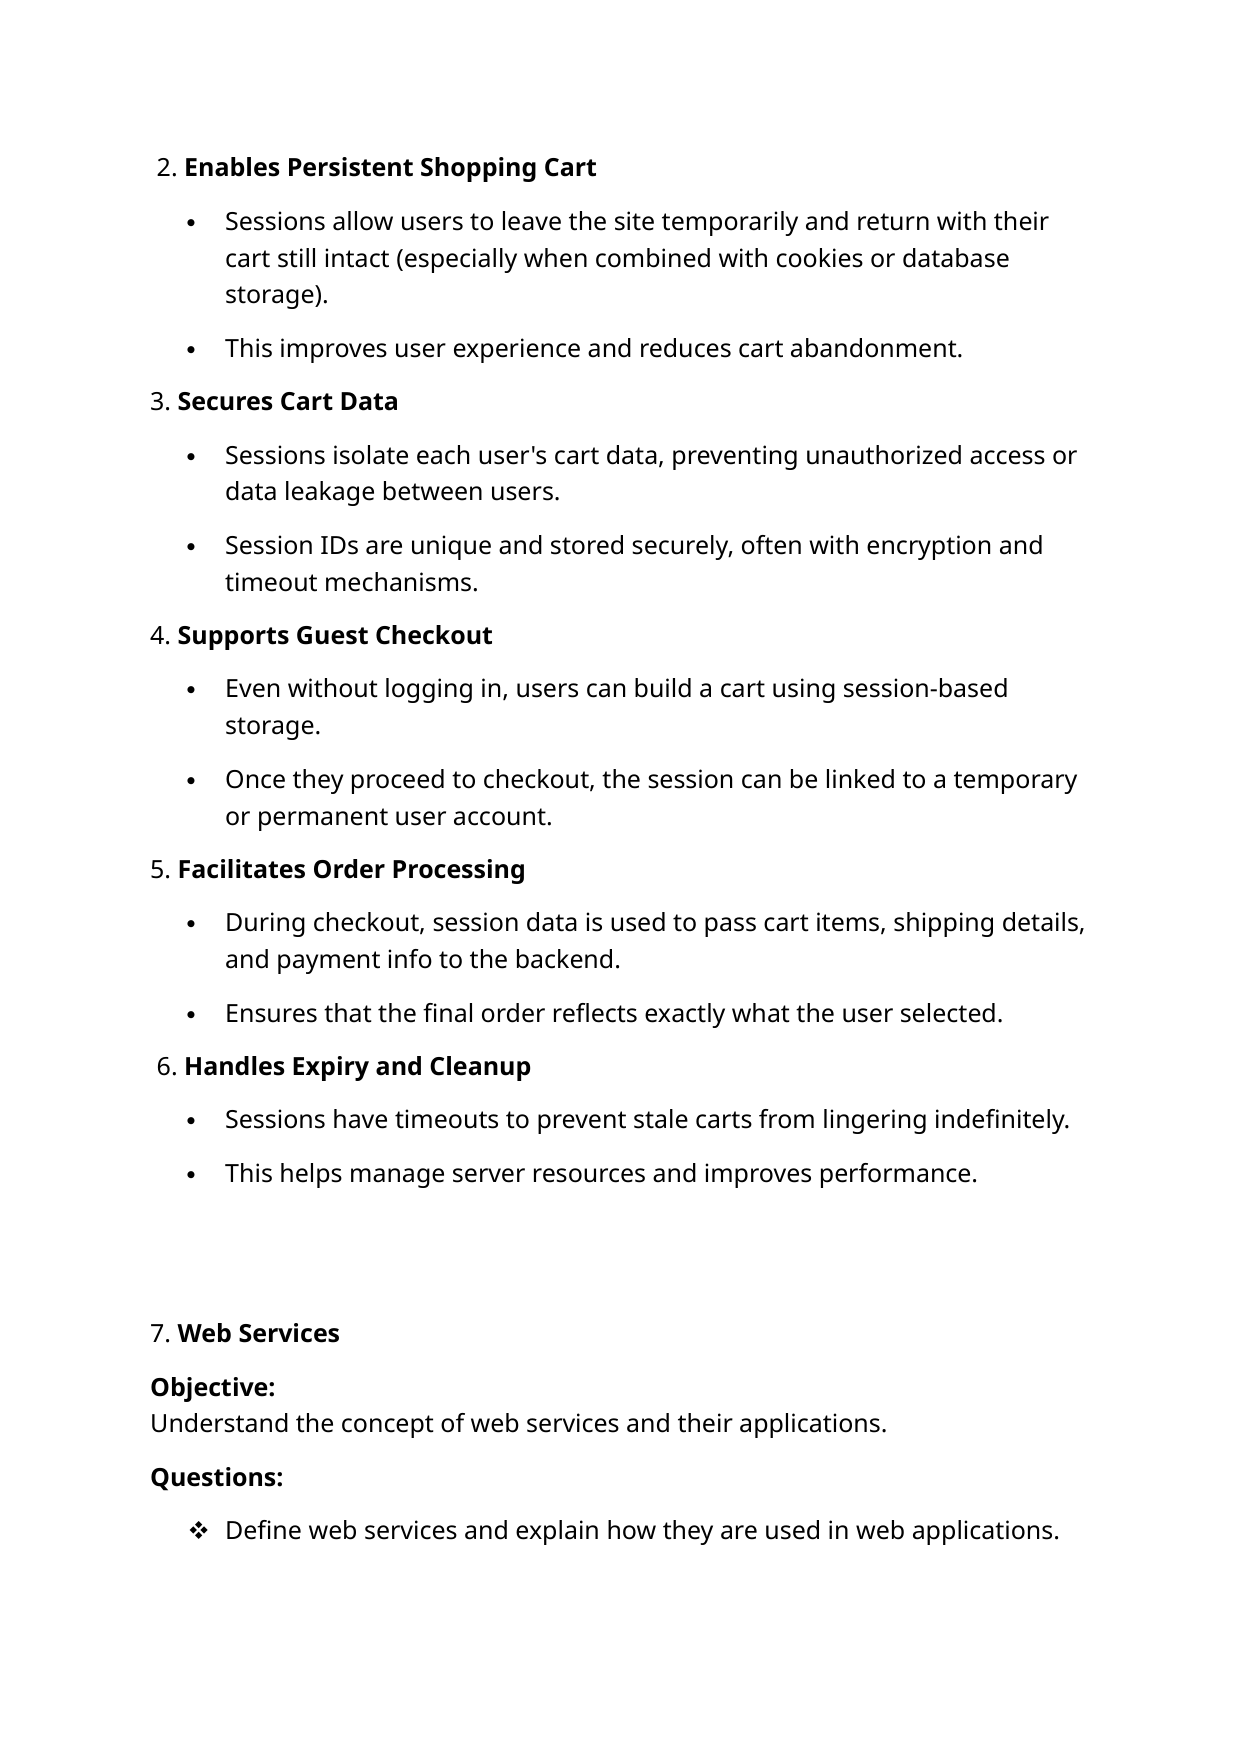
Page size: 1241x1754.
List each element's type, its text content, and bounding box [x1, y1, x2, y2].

list During checkout, session data is used to pass cart items, shipping details, and payment info to the backend. [187, 905, 1090, 976]
list Sessions isolate each user's cart data, preventing unauthorized access or data leakage between users. [187, 437, 1090, 508]
text 3. Secures Cart Data [150, 384, 1090, 418]
list Once they proceed to checkout, the session can be linked to a temporary or permanent user account. [187, 761, 1090, 832]
list Session IDs are unique and stored securely, often with encryption and timeout mechanisms. [187, 527, 1090, 598]
list Ensures that the final order reflects exactly what the user selected. [187, 995, 1090, 1029]
list Even without logging in, users can build a cart using session-based storage. [187, 671, 1090, 742]
list Sessions allow users to leave the site temporarily and return with their cart still intact (especially when combined with cookies or database storage). [187, 203, 1090, 311]
text 6. Handles Expiry and Cleanup [150, 1049, 1090, 1083]
list This improves user experience and reduces cart abandonment. [187, 330, 1090, 364]
text 5. Facilitates Order Processing [150, 852, 1090, 886]
text 2. Enables Persistent Shopping Cart [150, 150, 1090, 184]
list Sessions have timeouts to prevent stale carts from lingering indefinitely. [187, 1102, 1090, 1136]
text Objective: Understand the concept of web services and their applications. [150, 1369, 1090, 1440]
list Define web services and explain how they are used in web applications. [187, 1513, 1090, 1547]
text Questions: [150, 1459, 1090, 1493]
text 4. Supports Guest Checkout [150, 618, 1090, 652]
text 7. Web Services [150, 1316, 1090, 1350]
list This helps manage server resources and improves performance. [187, 1156, 1090, 1189]
